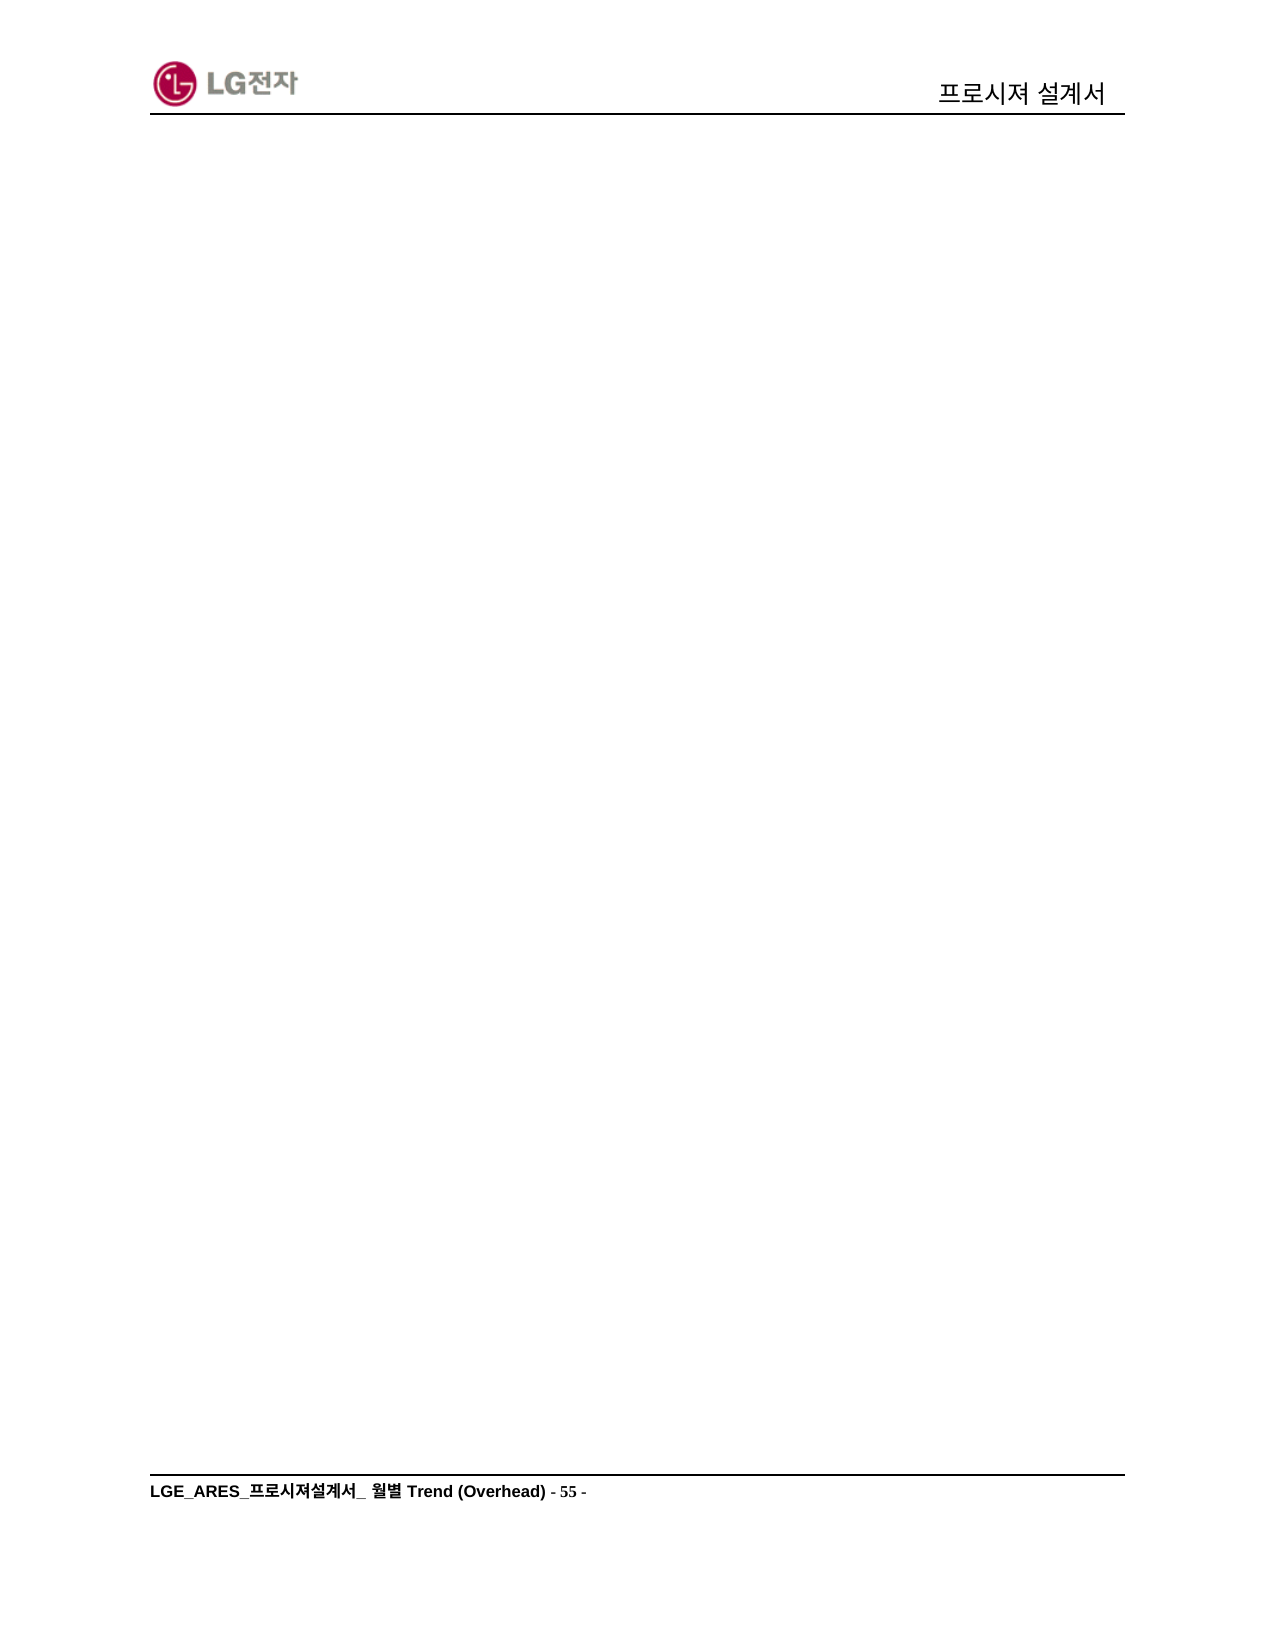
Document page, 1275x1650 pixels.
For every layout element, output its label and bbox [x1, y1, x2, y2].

picture [152, 60, 306, 107]
